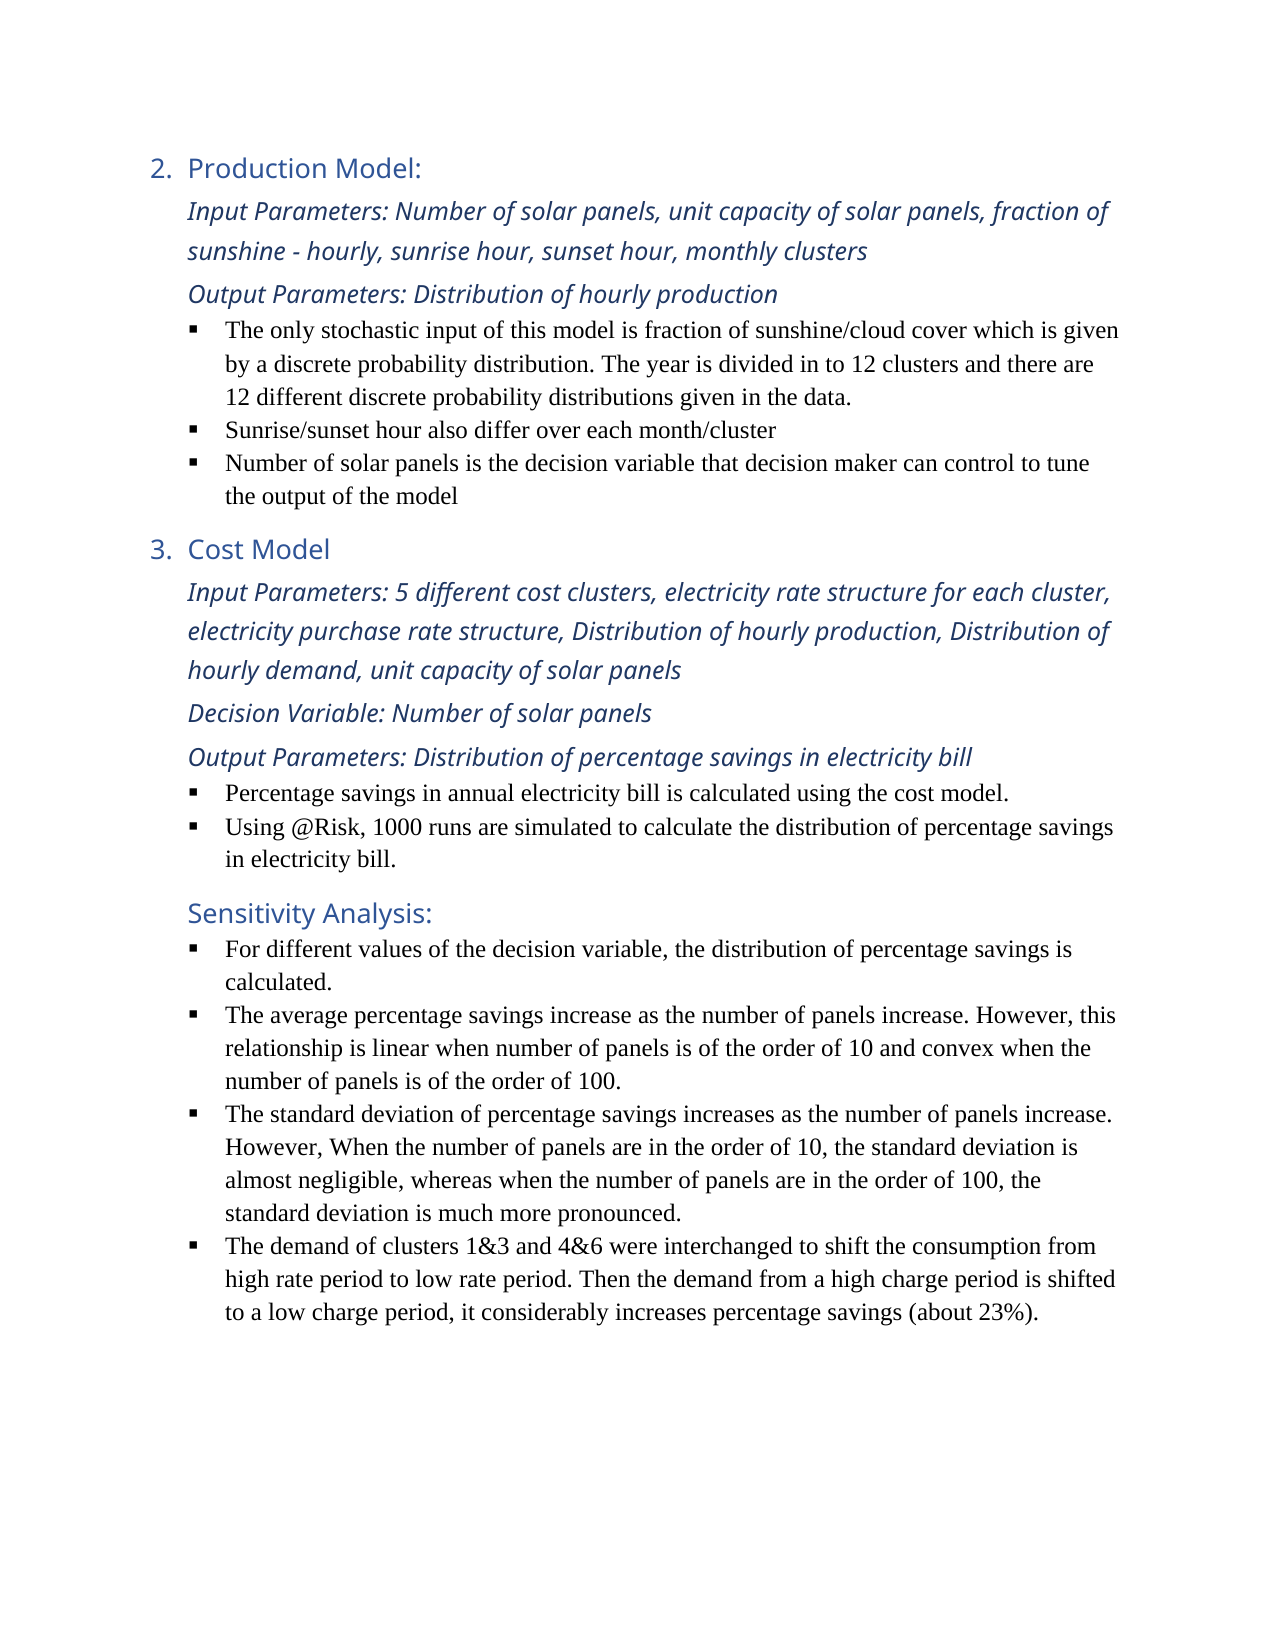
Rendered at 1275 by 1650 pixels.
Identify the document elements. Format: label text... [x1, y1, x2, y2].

list Sunrise/sunset hour also differ over each month/cluster [187, 415, 1125, 443]
subtitle Input Parameters: Number of solar panels, unit capacity of solar panels, fraction of sunshine - hourly, sunrise hour, sunset hour, monthly clusters [187, 194, 1125, 267]
subtitle Input Parameters: 5 different cost clusters, electricity rate structure for each cluster, electricity purchase rate structure, Distribution of hourly production, Distribution of hourly demand, unit capacity of solar panels [187, 574, 1125, 687]
list Percentage savings in annual electricity bill is calculated using the cost model. [187, 778, 1125, 807]
list The demand of clusters 1&3 and 4&6 were interchanged to shift the consumption from high rate period to low rate period. Then the demand from a high charge period is shifted to a low charge period, it considerably increases percentage savings (about 23%). [187, 1231, 1125, 1326]
list Number of solar panels is the decision variable that decision maker can control to tune the output of the model [187, 448, 1125, 509]
subtitle Decision Variable: Number of solar panels [187, 696, 1125, 730]
list For different values of the decision variable, the distribution of percentage savings is calculated. [187, 934, 1125, 996]
list The standard deviation of percentage savings increases as the number of panels increase. However, When the number of panels are in the order of 10, the standard deviation is almost negligible, whereas when the number of panels are in the order of 100, the standard deviation is much more pronounced. [187, 1099, 1125, 1227]
list Using @Risk, 1000 runs are simulated to calculate the distribution of percentage savings in electricity bill. [187, 812, 1125, 873]
subtitle Output Parameters: Distribution of percentage savings in electricity bill [187, 739, 1125, 773]
subtitle Output Parameters: Distribution of hourly production [187, 276, 1125, 311]
subtitle Sensitivity Analysis: [150, 894, 1125, 931]
subtitle Cost Model [150, 530, 1125, 567]
list The average percentage savings increase as the number of panels increase. However, this relationship is linear when number of panels is of the order of 10 and convex when the number of panels is of the order of 100. [187, 1000, 1125, 1095]
subtitle Production Model: [150, 150, 1125, 187]
list The only stochastic input of this model is fraction of sunshine/cloud cover which is given by a discrete probability distribution. The year is divided in to 12 clusters and there are 12 different discrete probability distributions given in the data. [187, 316, 1125, 410]
